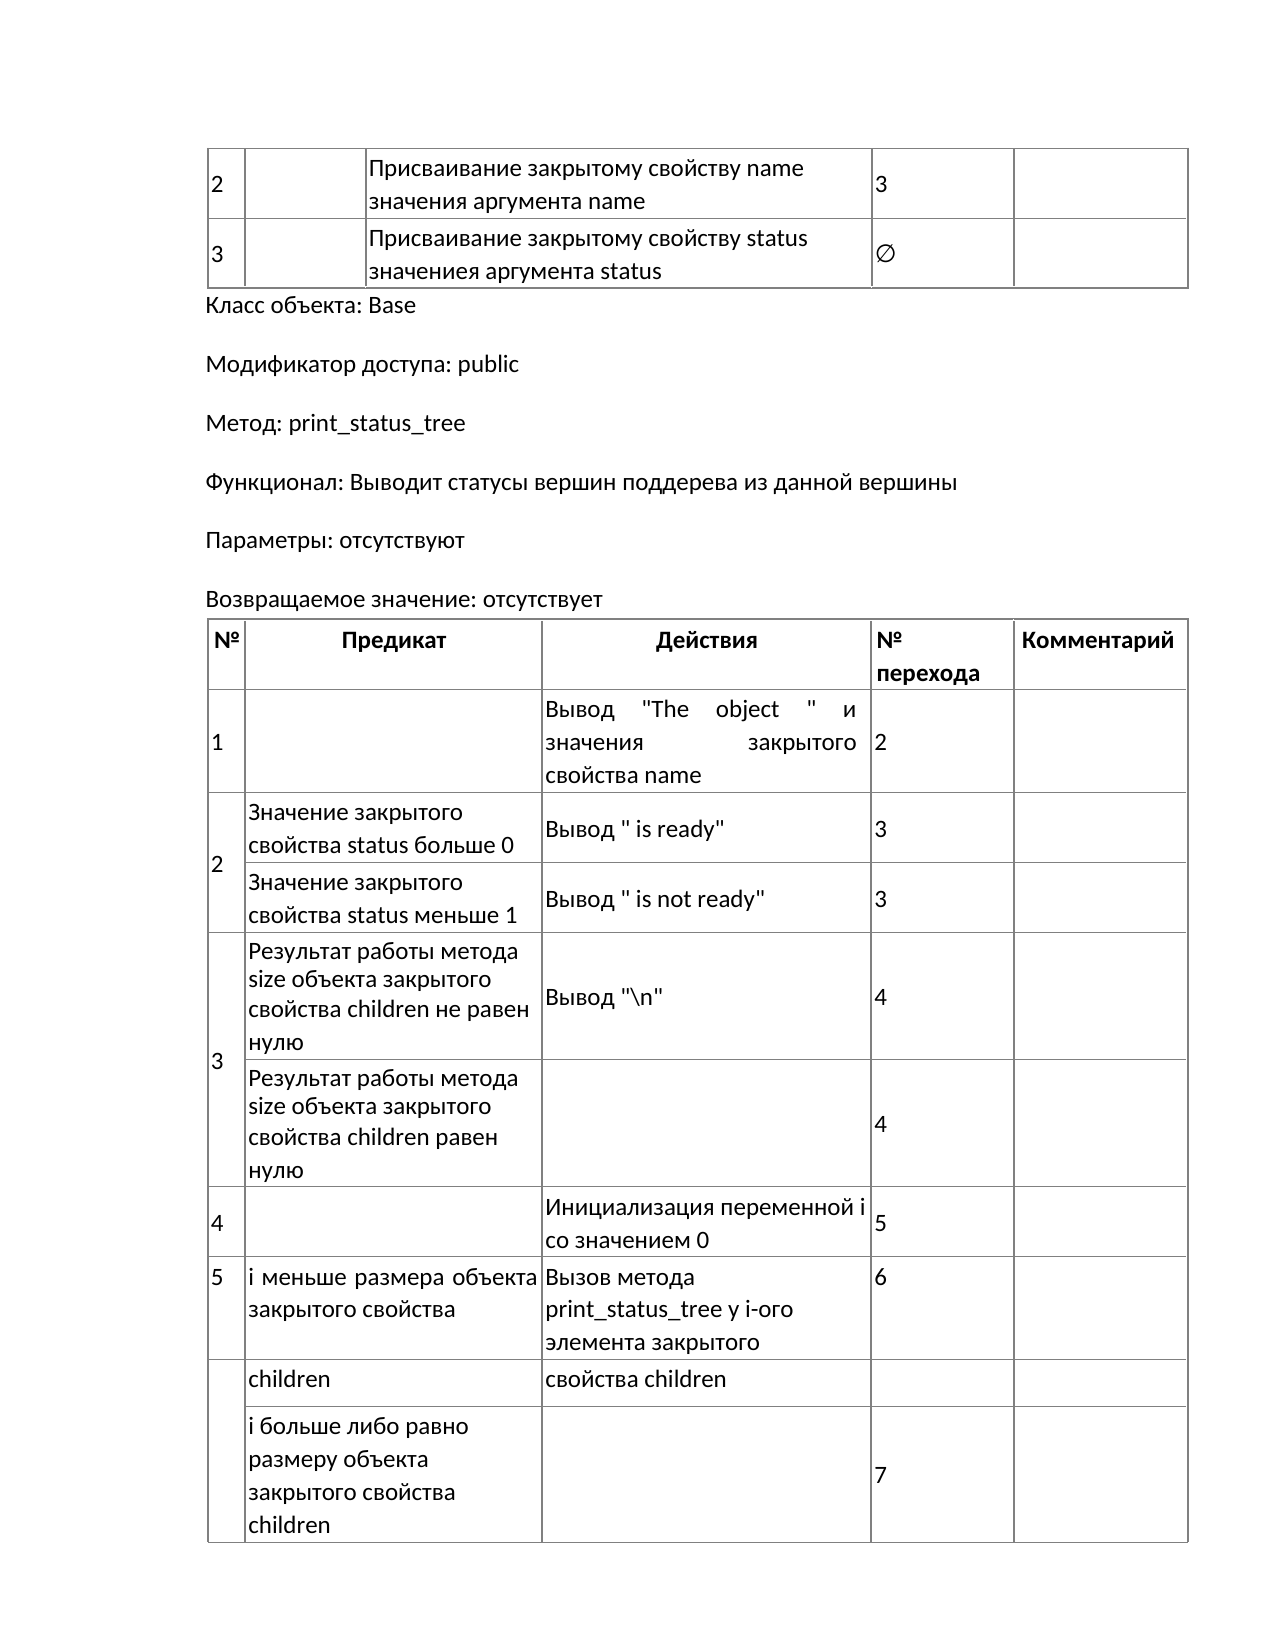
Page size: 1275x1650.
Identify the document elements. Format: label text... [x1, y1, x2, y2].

text Модификатор доступа: public [205, 348, 1187, 378]
table_cell 5 [209, 1257, 244, 1359]
table_cell [1015, 1059, 1187, 1186]
table_cell Значение закрытого свойства status меньше 1 [246, 863, 541, 932]
table_header № перехода [872, 620, 1013, 689]
table_cell 2 [209, 149, 244, 217]
table_cell Значение закрытого свойства status больше 0 [246, 793, 541, 862]
table_cell Результат работы метода size объекта закрытого свойства children равен нулю [246, 1060, 541, 1186]
table_cell 3 [872, 793, 1013, 862]
table_cell 1 [209, 690, 244, 792]
table_cell [1014, 218, 1187, 287]
table_cell 4 [872, 933, 1013, 1059]
text Возвращаемое значение: отсутствует [205, 584, 1187, 614]
text Функционал: Выводит статусы вершин поддерева из данной вершины [205, 466, 1187, 496]
table_cell [246, 149, 365, 217]
table_cell Результат работы метода size объекта закрытого свойства children не равен нулю [246, 933, 541, 1059]
table_cell Инициализация переменной i со значением 0 [543, 1187, 870, 1256]
table_cell 3 [209, 933, 244, 1186]
table_cell [1015, 1359, 1187, 1406]
table_cell i меньше размера объекта закрытого свойства [246, 1257, 541, 1359]
table_cell [1015, 1256, 1187, 1359]
table_header № [209, 620, 244, 689]
table_cell [1015, 1406, 1187, 1541]
table_cell 2 [872, 690, 1013, 792]
table_cell 7 [872, 1407, 1013, 1541]
table_cell 6 [872, 1257, 1013, 1359]
table_cell [246, 1187, 541, 1256]
table_header Комментарий [1015, 620, 1187, 689]
table_cell [543, 1407, 870, 1541]
table_cell Присваивание закрытому свойству status значениея аргумента status [365, 219, 871, 287]
table_cell 4 [872, 1060, 1013, 1186]
text Метод: print_status_tree [205, 407, 1187, 437]
table_header Действия [543, 620, 870, 689]
table_header Предикат [246, 620, 541, 689]
table_cell Присваивание закрытому свойству name значения аргумента name [367, 149, 871, 217]
table_cell 5 [872, 1187, 1013, 1256]
table_cell Вывод "The object " и значения закрытого свойства name [543, 690, 870, 792]
table_cell ∅ [871, 219, 1014, 287]
text Класс объекта: Base [205, 289, 1187, 319]
table_cell 3 [873, 149, 1013, 217]
table_cell [1015, 1186, 1187, 1256]
table_cell 3 [872, 863, 1013, 932]
table_cell Вывод " is ready" [543, 793, 870, 862]
table_cell 2 [209, 793, 244, 932]
table_cell 3 [209, 219, 245, 287]
table_cell [872, 1360, 1013, 1406]
table_cell Вывод " is not ready" [543, 863, 870, 932]
table_cell [1015, 689, 1187, 792]
table_cell [1015, 932, 1187, 1059]
table_cell [246, 690, 541, 792]
table_cell [245, 219, 365, 287]
table_cell Вызов метода print_status_tree у i-ого элемента закрытого [543, 1257, 870, 1359]
table_cell [1015, 792, 1187, 862]
table_cell 4 [209, 1187, 244, 1256]
table_cell [1015, 149, 1187, 217]
table_cell Вывод "\n" [543, 933, 870, 1059]
table_cell [1015, 862, 1187, 932]
text Параметры: отсутствуют [205, 525, 1187, 555]
table_cell i больше либо равно размеру объекта закрытого свойства children [246, 1407, 541, 1541]
table_cell свойства children [543, 1360, 870, 1406]
table_cell [543, 1060, 870, 1186]
table_cell children [246, 1360, 541, 1406]
table_cell [209, 1360, 244, 1541]
